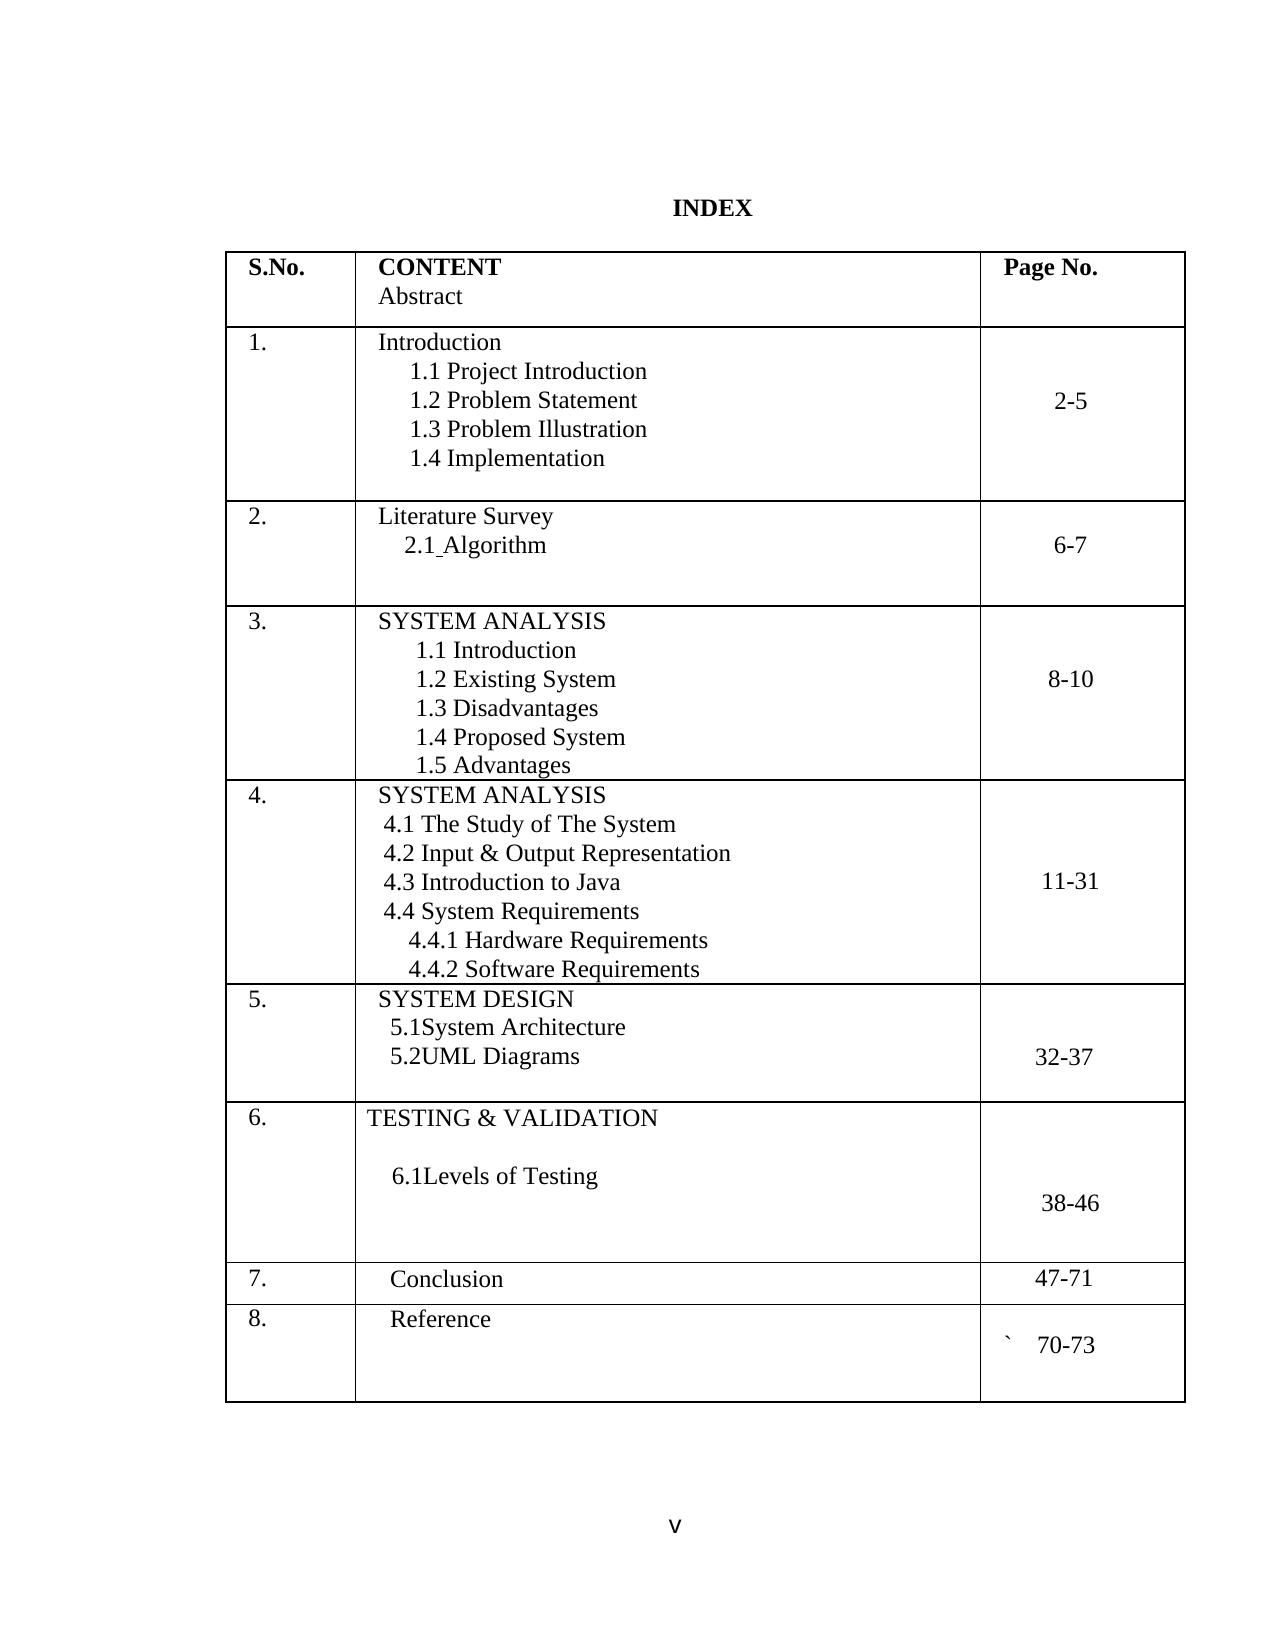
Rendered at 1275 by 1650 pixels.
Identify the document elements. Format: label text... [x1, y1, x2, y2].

table_cell 47-71 [981, 1263, 1184, 1304]
table_header Page No. [981, 253, 1184, 326]
table_cell 1. [227, 328, 355, 500]
table_cell Literature Survey 2.1 Algorithm [356, 502, 980, 605]
table_cell 32-37 [981, 985, 1184, 1101]
table_cell 38-46 [981, 1103, 1184, 1262]
table_cell Reference [356, 1305, 980, 1401]
table_cell 6-7 [981, 502, 1184, 605]
table_cell SYSTEM DESIGN 5.1System Architecture 5.2UML Diagrams [356, 985, 980, 1101]
table_header CONTENT Abstract [356, 253, 980, 326]
table_cell 6. [227, 1103, 355, 1262]
table_cell TESTING & VALIDATION 6.1Levels of Testing [356, 1103, 980, 1262]
table_cell 2. [227, 502, 355, 605]
table_cell 8-10 [981, 607, 1184, 779]
table_cell 3. [227, 607, 355, 779]
table_cell 5. [227, 985, 355, 1101]
table_cell 8. [227, 1305, 355, 1401]
table_cell 4. [227, 781, 355, 983]
table_header S.No. [227, 253, 355, 326]
table_cell 2-5 [981, 328, 1184, 500]
text INDEX [225, 193, 1125, 222]
table_cell 7. [227, 1263, 355, 1304]
table_cell SYSTEM ANALYSIS 4.1 The Study of The System 4.2 Input & Output Representation 4.3 Introduction to Java 4.4 System Requirements 4.4.1 Hardware Requirements 4.4.2 Software Requirements [356, 781, 980, 983]
table_cell Conclusion [356, 1263, 980, 1304]
table_cell SYSTEM ANALYSIS Introduction Existing System Disadvantages Proposed System Advantages [356, 607, 980, 779]
table_cell 11-31 [981, 781, 1184, 983]
table_cell Introduction Project Introduction Problem Statement Problem Illustration Implementation [356, 328, 980, 500]
table_cell ` 70-73 [981, 1305, 1184, 1401]
